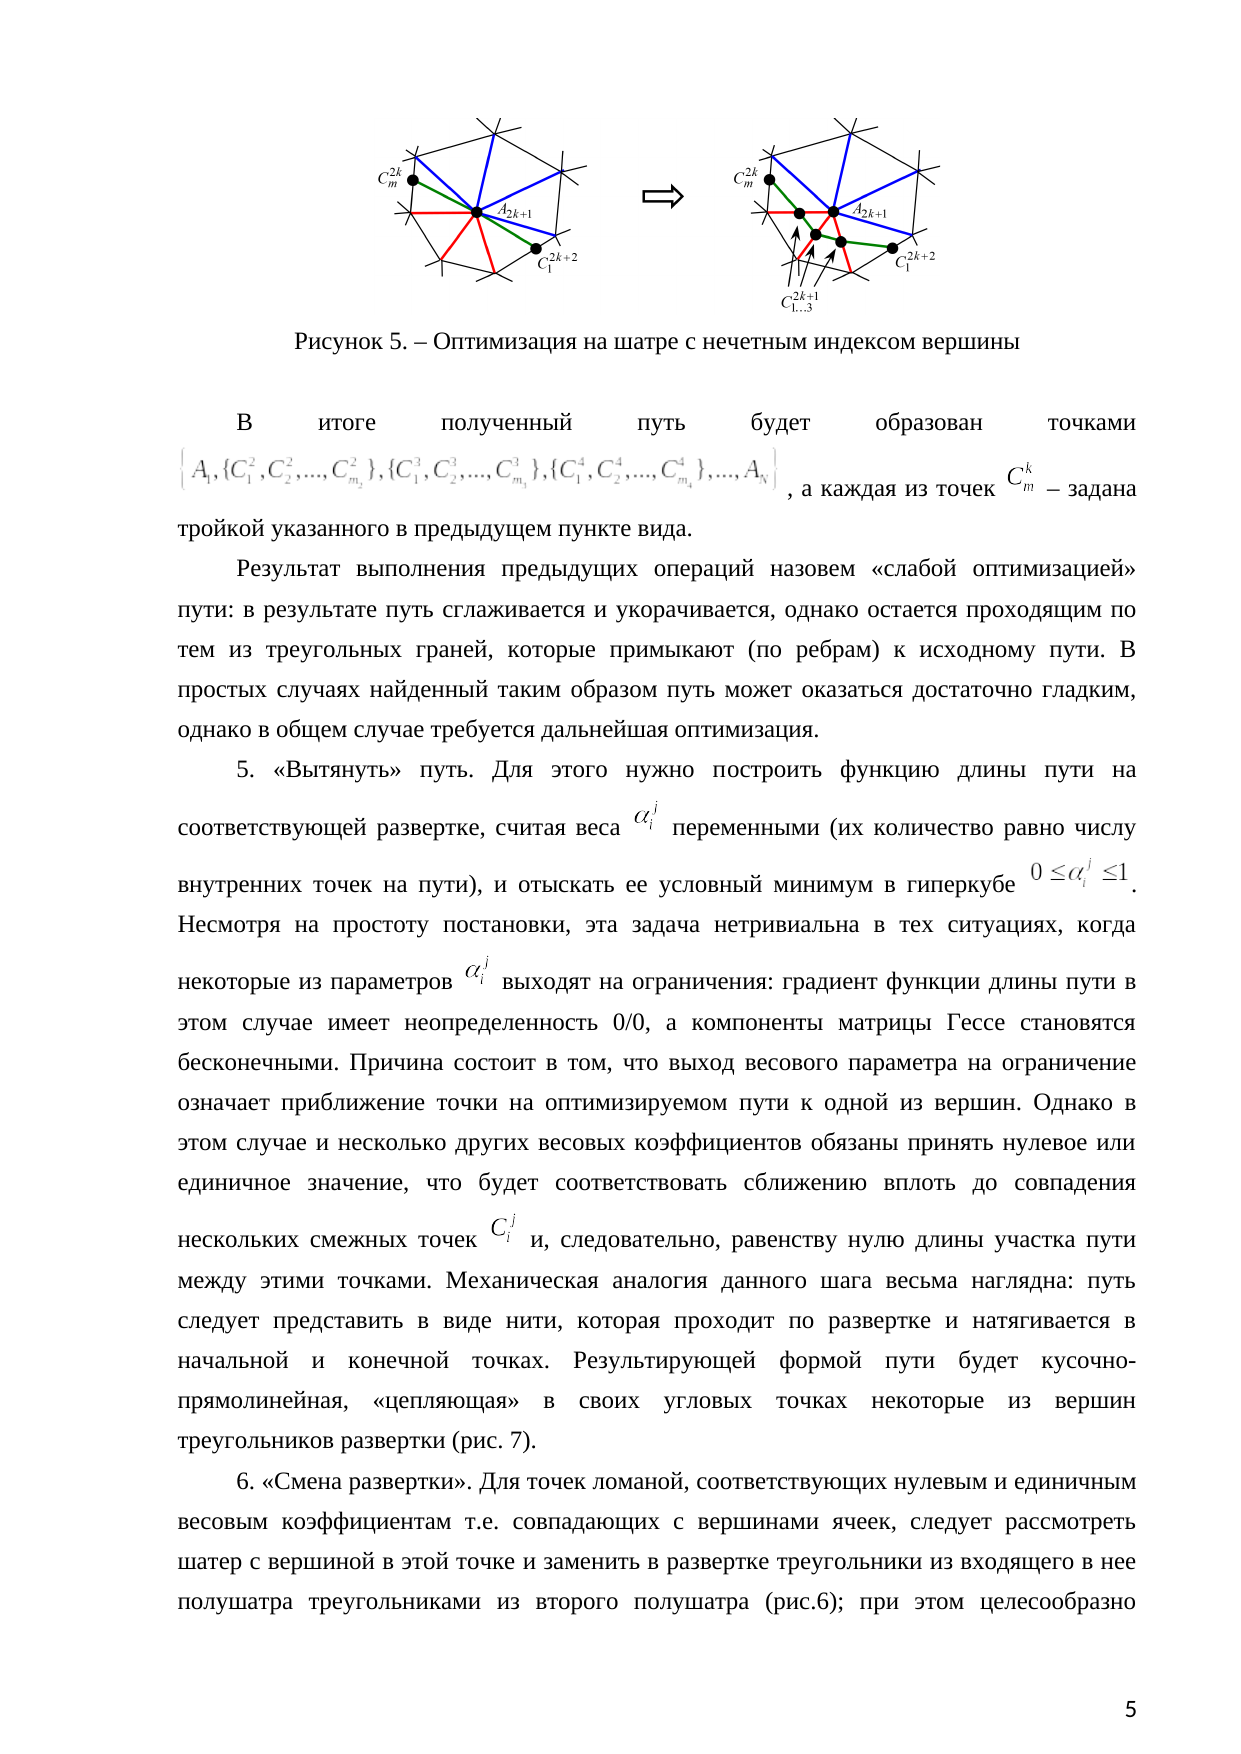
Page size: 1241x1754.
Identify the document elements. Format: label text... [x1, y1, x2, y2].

text В итоге полученный путь будет образован точками , а каждая из точек – задана тройкой указанного в предыдущем пункте вида. [177, 407, 1137, 542]
text 5. «Вытянуть» путь. Для этого нужно построить функцию длины пути на соответствующей развертке, считая веса переменными (их количество равно числу внутренних точек на пути), и отыскать ее условный минимум в гиперкубе . Несмотря на простоту постановки, эта задача нетривиальна в тех ситуациях, когда некоторые из параметров выходят на ограничения: градиент функции длины пути в этом случае имеет неопределенность 0/0, а компоненты матрицы Гессе становятся бесконечными. Причина состоит в том, что выход весового параметра на ограничение означает приближение точки на оптимизируемом пути к одной из вершин. Однако в этом случае и несколько других весовых коэффициентов обязаны принять нулевое или единичное значение, что будет соответствовать сближению вплоть до совпадения нескольких смежных точек и, следовательно, равенству нулю длины участка пути между этими точками. Механическая аналогия данного шага весьма наглядна: путь следует представить в виде нити, которая проходит по развертке и натягивается в начальной и конечной точках. Результирующей формой пути будет кусочно-прямолинейная, «цепляющая» в своих угловых точках некоторые из вершин треугольников развертки (рис. 7). [177, 754, 1137, 1454]
text Рисунок 5. – Оптимизация на шатре с нечетным индексом вершины [177, 326, 1137, 355]
picture [374, 118, 941, 315]
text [177, 1466, 1137, 1615]
text Результат выполнения предыдущих операций назовем «слабой оптимизацией» пути: в результате путь сглаживается и укорачивается, однако остается проходящим по тем из треугольных граней, которые примыкают (по ребрам) к исходному пути. В простых случаях найденный таким образом путь может оказаться достаточно гладким, однако в общем случае требуется дальнейшая оптимизация. [177, 553, 1137, 743]
